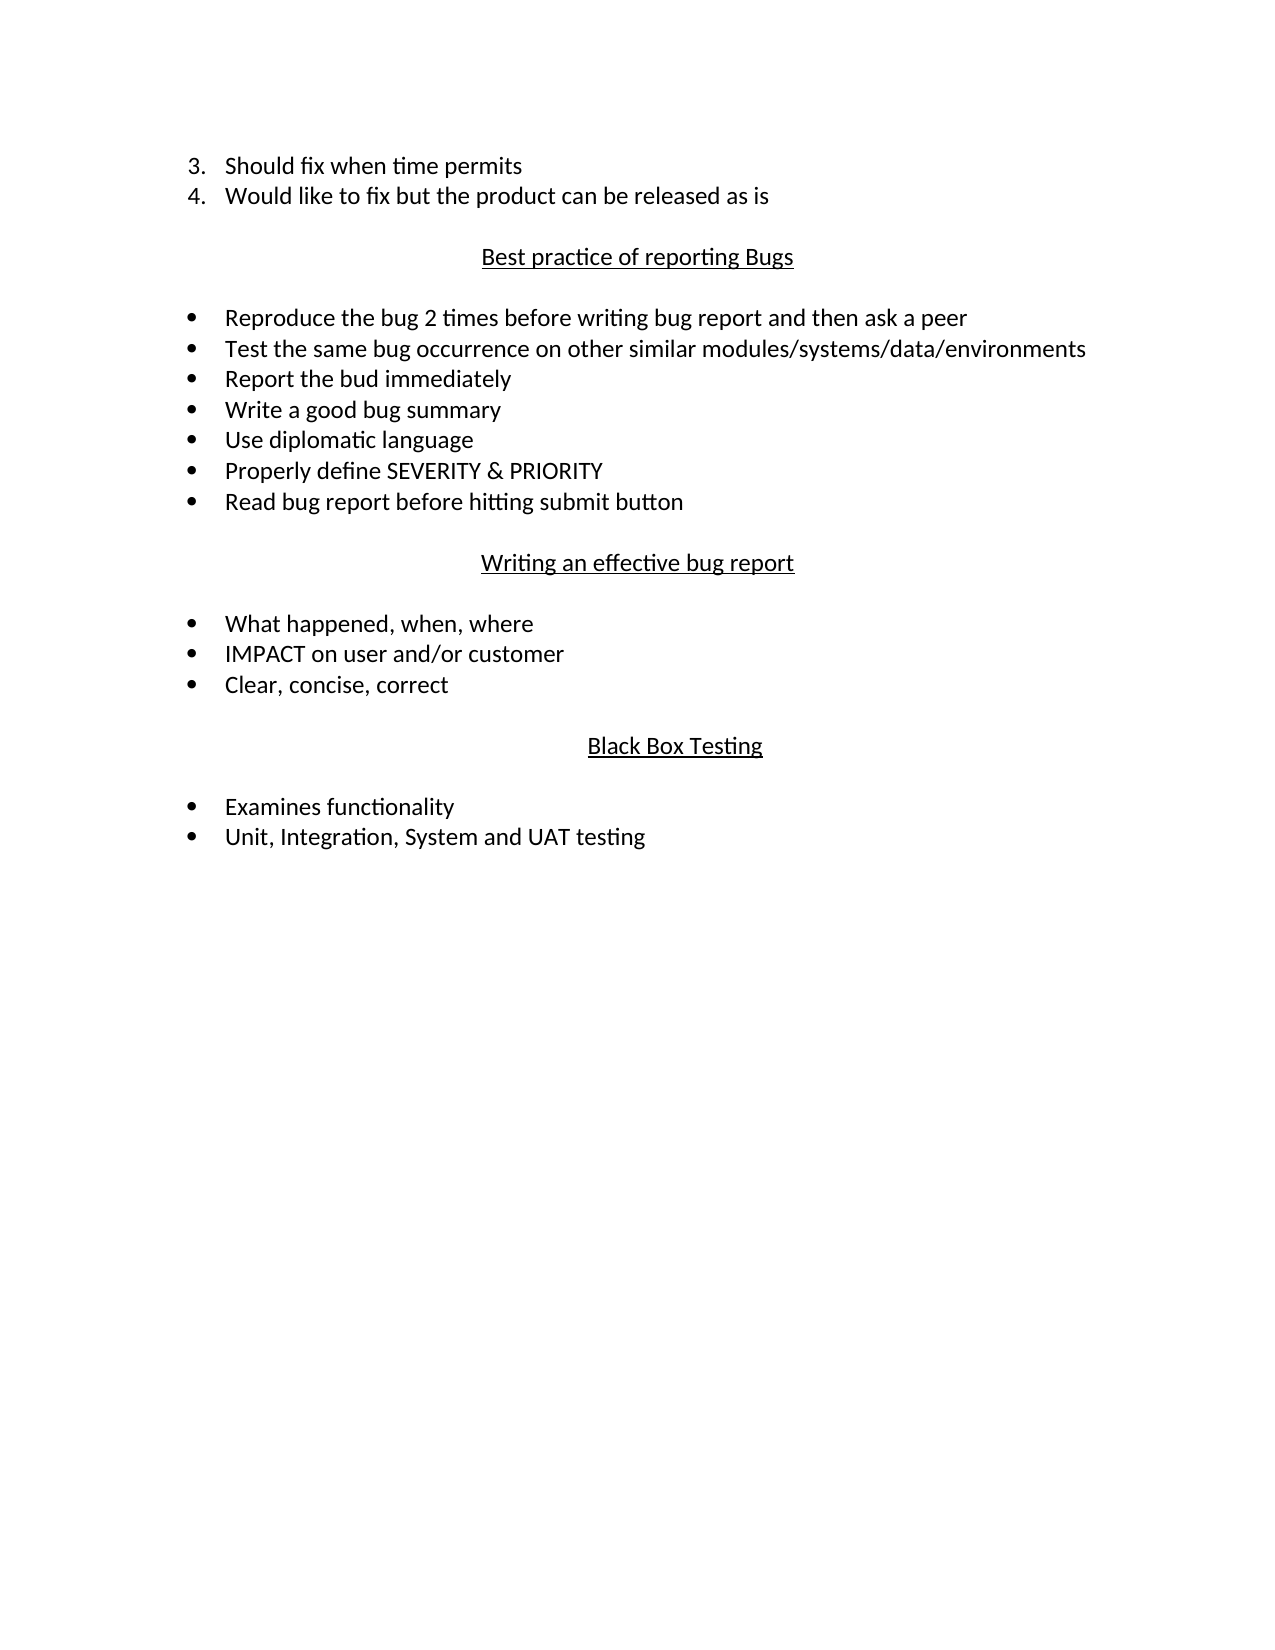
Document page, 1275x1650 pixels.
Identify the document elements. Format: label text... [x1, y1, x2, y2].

list Clear, concise, correct [187, 669, 1125, 699]
list Reproduce the bug 2 times before writing bug report and then ask a peer [187, 303, 1125, 333]
list What happened, when, where [187, 608, 1125, 638]
list Properly define SEVERITY & PRIORITY [187, 455, 1125, 486]
text Best practice of reporting Bugs [150, 242, 1125, 272]
list IMPACT on user and/or customer [187, 638, 1125, 669]
list Examines functionality [187, 791, 1125, 821]
list Would like to fix but the product can be released as is [187, 181, 1125, 211]
list Use diplomatic language [187, 425, 1125, 455]
list Should fix when time permits [187, 150, 1125, 181]
text Writing an effective bug report [150, 547, 1125, 577]
list Report the bud immediately [187, 364, 1125, 394]
list Read bug report before hitting submit button [187, 486, 1125, 516]
list Test the same bug occurrence on other similar modules/systems/data/environments [187, 333, 1125, 364]
list Black Box Testing [225, 730, 1125, 760]
list Write a good bug summary [187, 394, 1125, 425]
list Unit, Integration, System and UAT testing [187, 821, 1125, 852]
